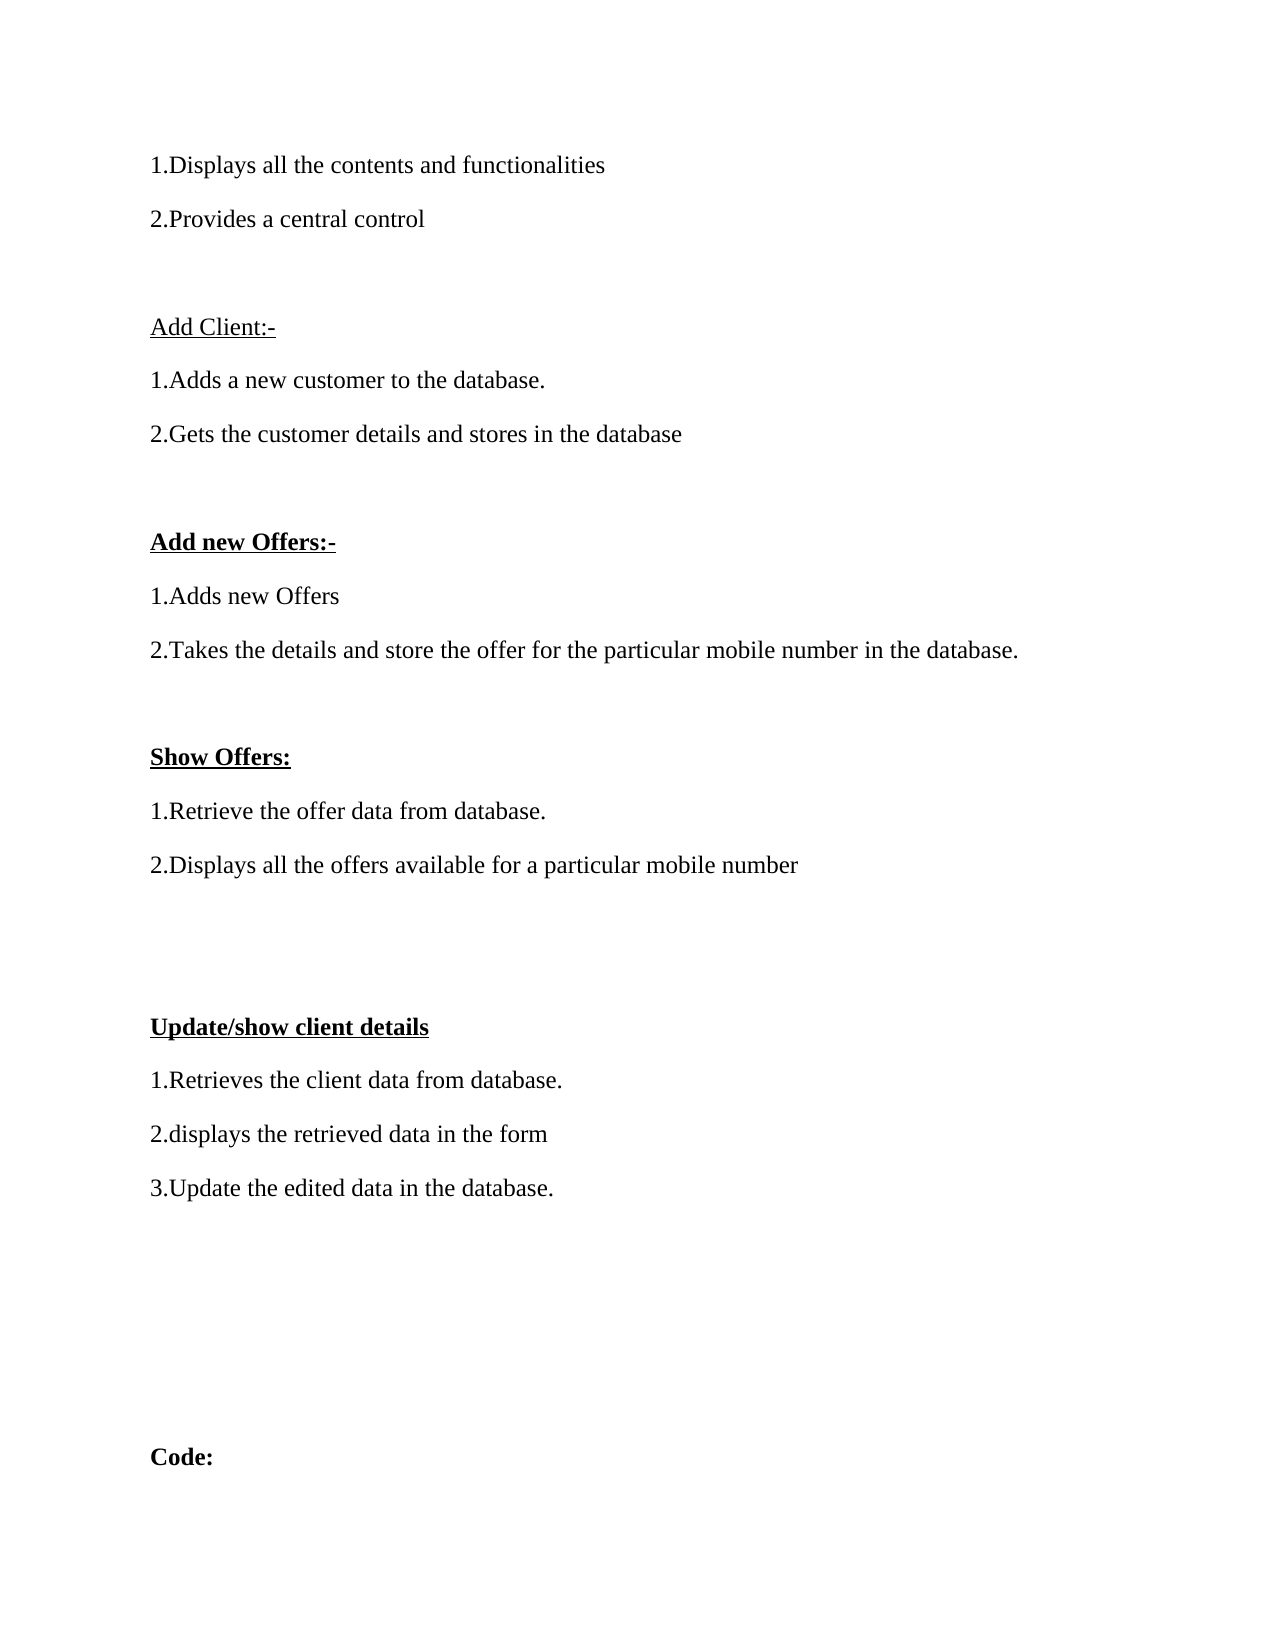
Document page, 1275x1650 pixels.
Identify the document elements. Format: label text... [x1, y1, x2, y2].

text Code: [150, 1442, 1125, 1471]
text 1.Adds a new customer to the database. [150, 365, 1125, 394]
text 2.Gets the customer details and stores in the database [150, 419, 1125, 448]
text 1.Retrieve the offer data from database. [150, 796, 1125, 825]
text 1.Retrieves the client data from database. [150, 1066, 1125, 1094]
text Add new Offers:- [150, 527, 1125, 556]
text 2.Provides a central control [150, 204, 1125, 233]
text 2.Displays all the offers available for a particular mobile number [150, 850, 1125, 879]
text 1.Adds new Offers [150, 581, 1125, 609]
text Show Offers: [150, 742, 1125, 771]
text Add Client:- [150, 312, 1125, 340]
text 1.Displays all the contents and functionalities [150, 150, 1125, 179]
text 3.Update the edited data in the database. [150, 1173, 1125, 1202]
text Update/show client details [150, 1012, 1125, 1040]
text 2.Takes the details and store the offer for the particular mobile number in the database. [150, 635, 1125, 663]
text 2.displays the retrieved data in the form [150, 1119, 1125, 1148]
